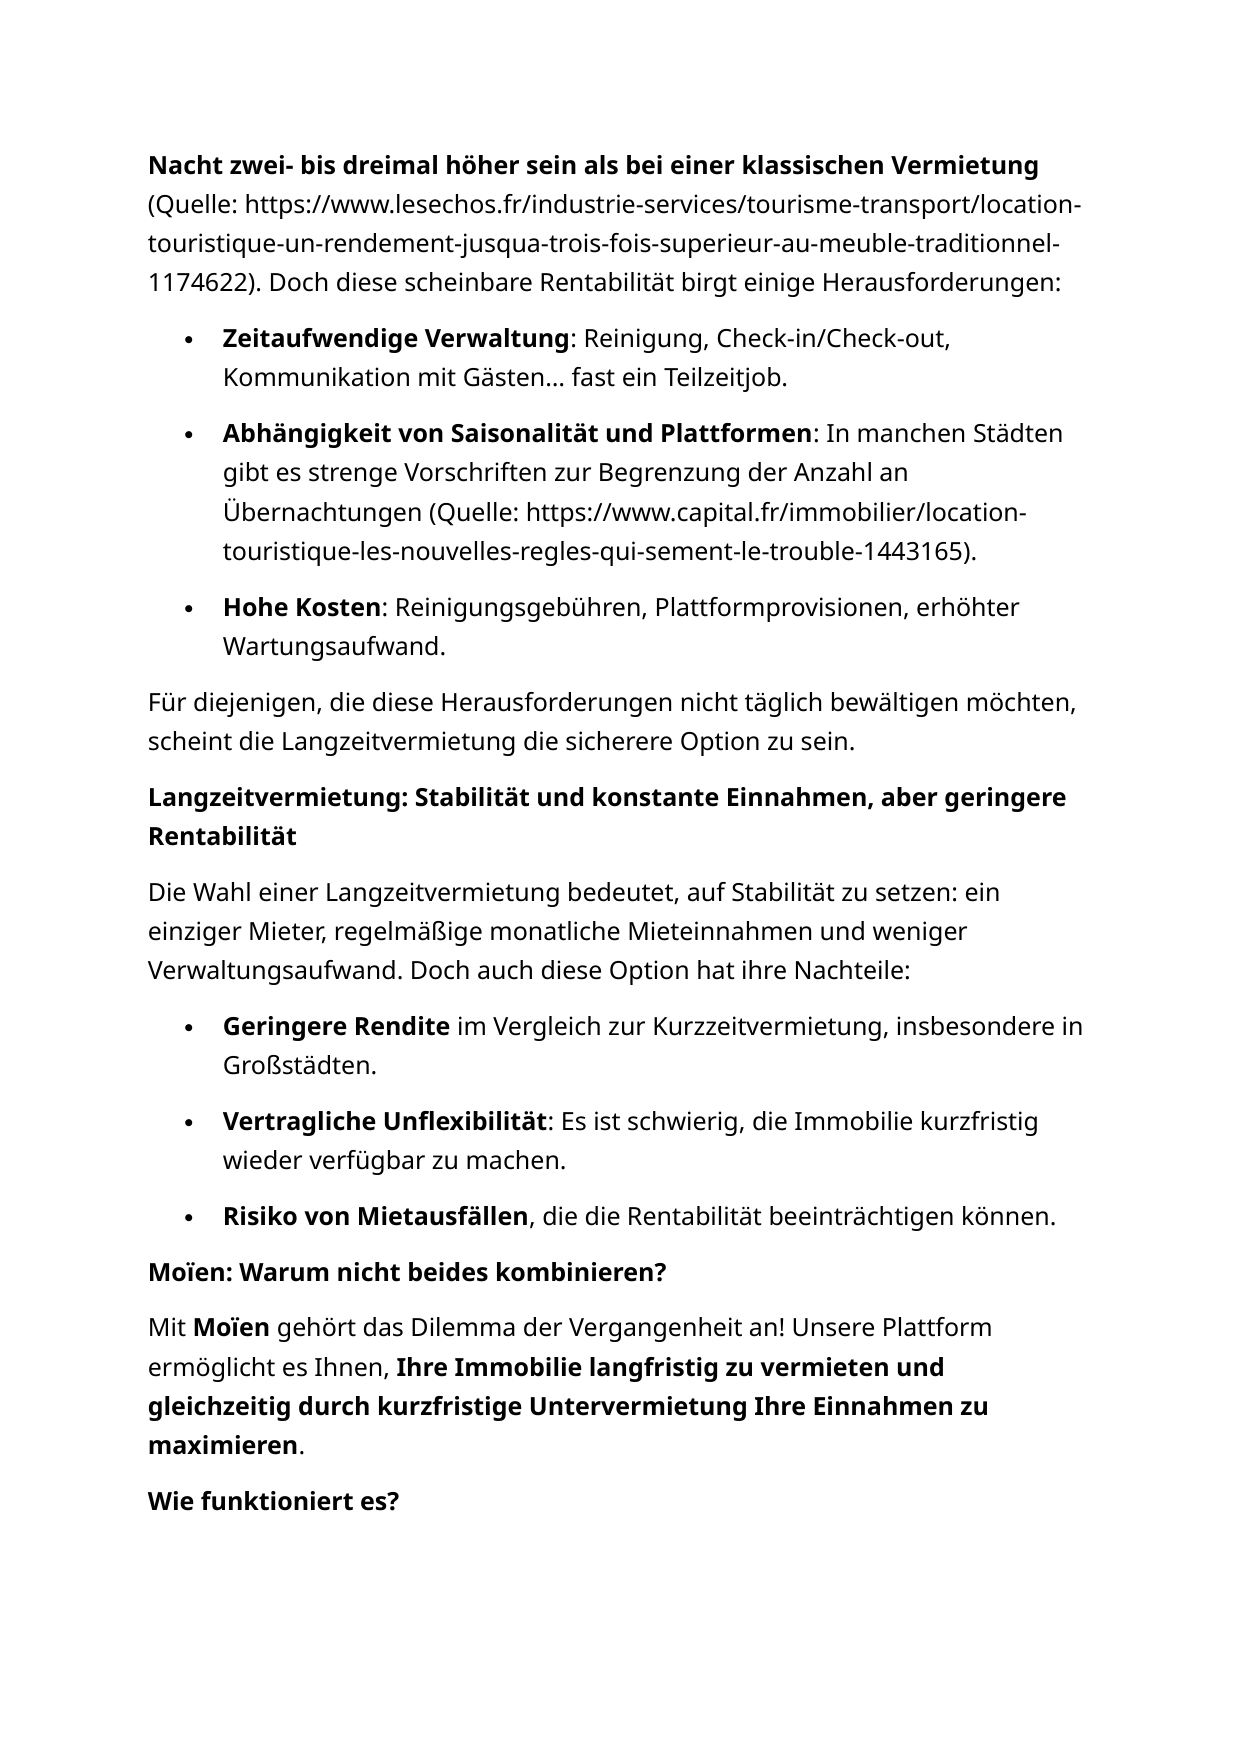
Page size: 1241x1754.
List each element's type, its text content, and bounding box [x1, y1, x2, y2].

list Geringere Rendite im Vergleich zur Kurzzeitvermietung, insbesondere in Großstädten. [185, 1008, 1093, 1082]
text Moïen: Warum nicht beides kombinieren? [148, 1254, 1093, 1288]
text Wie funktioniert es? [148, 1483, 1093, 1517]
list Zeitaufwendige Verwaltung: Reinigung, Check-in/Check-out, Kommunikation mit Gästen… fast ein Teilzeitjob. [185, 321, 1093, 394]
text Langzeitvermietung: Stabilität und konstante Einnahmen, aber geringere Rentabilität [148, 779, 1093, 852]
list Vertragliche Unflexibilität: Es ist schwierig, die Immobilie kurzfristig wieder verfügbar zu machen. [185, 1103, 1093, 1177]
text Mit Moïen gehört das Dilemma der Vergangenheit an! Unsere Plattform ermöglicht es Ihnen, Ihre Immobilie langfristig zu vermieten und gleichzeitig durch kurzfristige Untervermietung Ihre Einnahmen zu maximieren. [148, 1310, 1093, 1462]
list Hohe Kosten: Reinigungsgebühren, Plattformprovisionen, erhöhter Wartungsaufwand. [185, 589, 1093, 662]
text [148, 148, 1093, 299]
text Die Wahl einer Langzeitvermietung bedeutet, auf Stabilität zu setzen: ein einziger Mieter, regelmäßige monatliche Mieteinnahmen und weniger Verwaltungsaufwand. Doch auch diese Option hat ihre Nachteile: [148, 874, 1093, 987]
list Abhängigkeit von Saisonalität und Plattformen: In manchen Städten gibt es strenge Vorschriften zur Begrenzung der Anzahl an Übernachtungen (Quelle: https://www.capital.fr/immobilier/location-touristique-les-nouvelles-regles-qui-sement-le-trouble-1443165). [185, 416, 1093, 567]
text Für diejenigen, die diese Herausforderungen nicht täglich bewältigen möchten, scheint die Langzeitvermietung die sicherere Option zu sein. [148, 684, 1093, 757]
list Risiko von Mietausfällen, die die Rentabilität beeinträchtigen können. [185, 1198, 1093, 1232]
